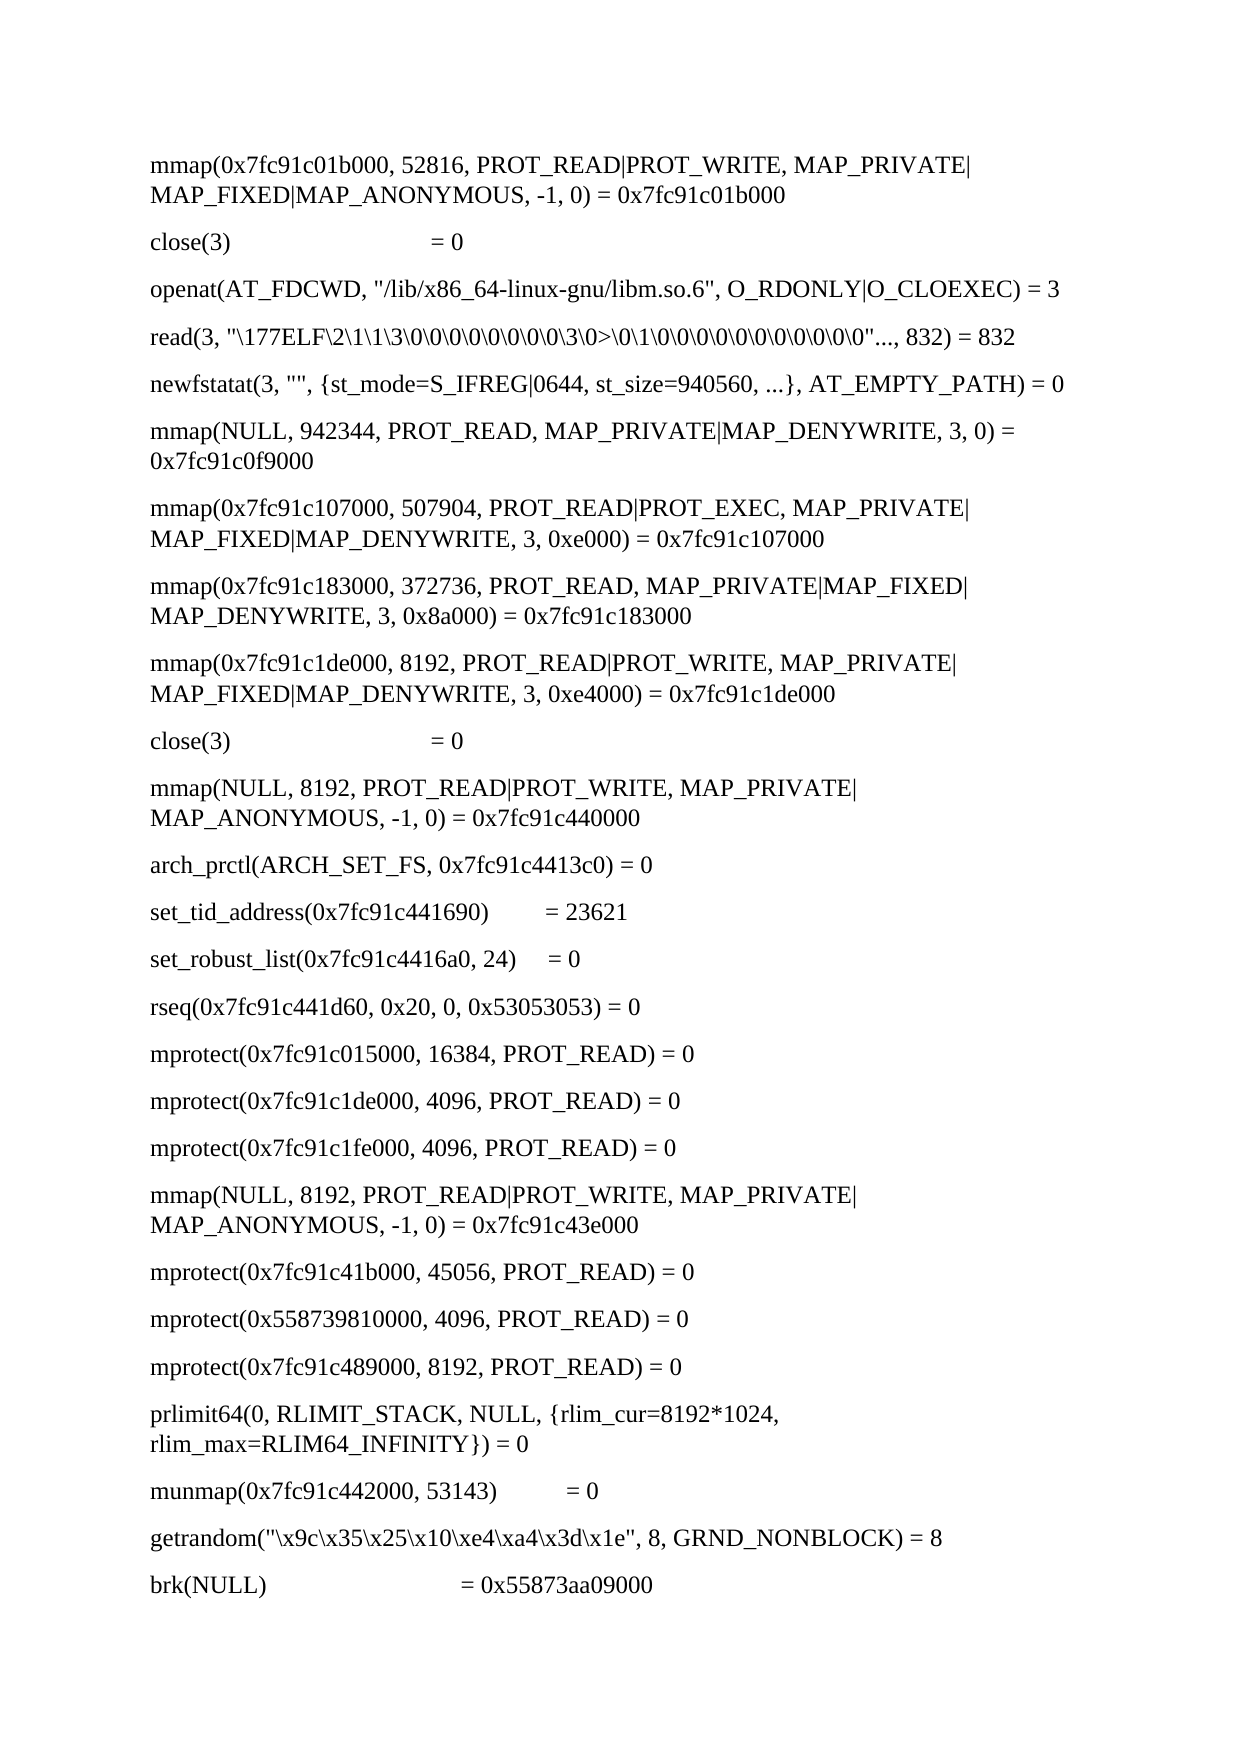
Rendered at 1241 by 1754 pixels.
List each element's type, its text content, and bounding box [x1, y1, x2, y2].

text getrandom("\x9c\x35\x25\x10\xe4\xa4\x3d\x1e", 8, GRND_NONBLOCK) = 8 [150, 1523, 1090, 1552]
text mprotect(0x7fc91c1fe000, 4096, PROT_READ) = 0 [150, 1133, 1090, 1162]
text read(3, "\177ELF\2\1\1\3\0\0\0\0\0\0\0\0\3\0>\0\1\0\0\0\0\0\0\0\0\0\0\0"..., 832) = 832 [150, 322, 1090, 350]
text munmap(0x7fc91c442000, 53143) = 0 [150, 1476, 1090, 1505]
text mmap(0x7fc91c183000, 372736, PROT_READ, MAP_PRIVATE|MAP_FIXED|MAP_DENYWRITE, 3, 0x8a000) = 0x7fc91c183000 [150, 571, 1090, 630]
text mprotect(0x7fc91c489000, 8192, PROT_READ) = 0 [150, 1352, 1090, 1380]
text mmap(NULL, 8192, PROT_READ|PROT_WRITE, MAP_PRIVATE|MAP_ANONYMOUS, -1, 0) = 0x7fc91c43e000 [150, 1180, 1090, 1239]
text openat(AT_FDCWD, "/lib/x86_64-linux-gnu/libm.so.6", O_RDONLY|O_CLOEXEC) = 3 [150, 274, 1090, 303]
text prlimit64(0, RLIMIT_STACK, NULL, {rlim_cur=8192*1024, rlim_max=RLIM64_INFINITY}) = 0 [150, 1399, 1090, 1458]
text close(3) = 0 [150, 726, 1090, 754]
text mmap(0x7fc91c01b000, 52816, PROT_READ|PROT_WRITE, MAP_PRIVATE|MAP_FIXED|MAP_ANONYMOUS, -1, 0) = 0x7fc91c01b000 [150, 150, 1090, 209]
text newfstatat(3, "", {st_mode=S_IFREG|0644, st_size=940560, ...}, AT_EMPTY_PATH) = 0 [150, 369, 1090, 397]
text brk(NULL) = 0x55873aa09000 [150, 1570, 1090, 1599]
text arch_prctl(ARCH_SET_FS, 0x7fc91c4413c0) = 0 [150, 850, 1090, 879]
text set_robust_list(0x7fc91c4416a0, 24) = 0 [150, 944, 1090, 973]
text set_tid_address(0x7fc91c441690) = 23621 [150, 897, 1090, 926]
text mprotect(0x7fc91c1de000, 4096, PROT_READ) = 0 [150, 1086, 1090, 1114]
text mmap(0x7fc91c1de000, 8192, PROT_READ|PROT_WRITE, MAP_PRIVATE|MAP_FIXED|MAP_DENYWRITE, 3, 0xe4000) = 0x7fc91c1de000 [150, 648, 1090, 707]
text rseq(0x7fc91c441d60, 0x20, 0, 0x53053053) = 0 [150, 992, 1090, 1020]
text mprotect(0x558739810000, 4096, PROT_READ) = 0 [150, 1304, 1090, 1333]
text close(3) = 0 [150, 227, 1090, 256]
text mprotect(0x7fc91c015000, 16384, PROT_READ) = 0 [150, 1039, 1090, 1067]
text mmap(0x7fc91c107000, 507904, PROT_READ|PROT_EXEC, MAP_PRIVATE|MAP_FIXED|MAP_DENYWRITE, 3, 0xe000) = 0x7fc91c107000 [150, 493, 1090, 552]
text mprotect(0x7fc91c41b000, 45056, PROT_READ) = 0 [150, 1257, 1090, 1286]
text mmap(NULL, 942344, PROT_READ, MAP_PRIVATE|MAP_DENYWRITE, 3, 0) = 0x7fc91c0f9000 [150, 416, 1090, 475]
text mmap(NULL, 8192, PROT_READ|PROT_WRITE, MAP_PRIVATE|MAP_ANONYMOUS, -1, 0) = 0x7fc91c440000 [150, 773, 1090, 832]
